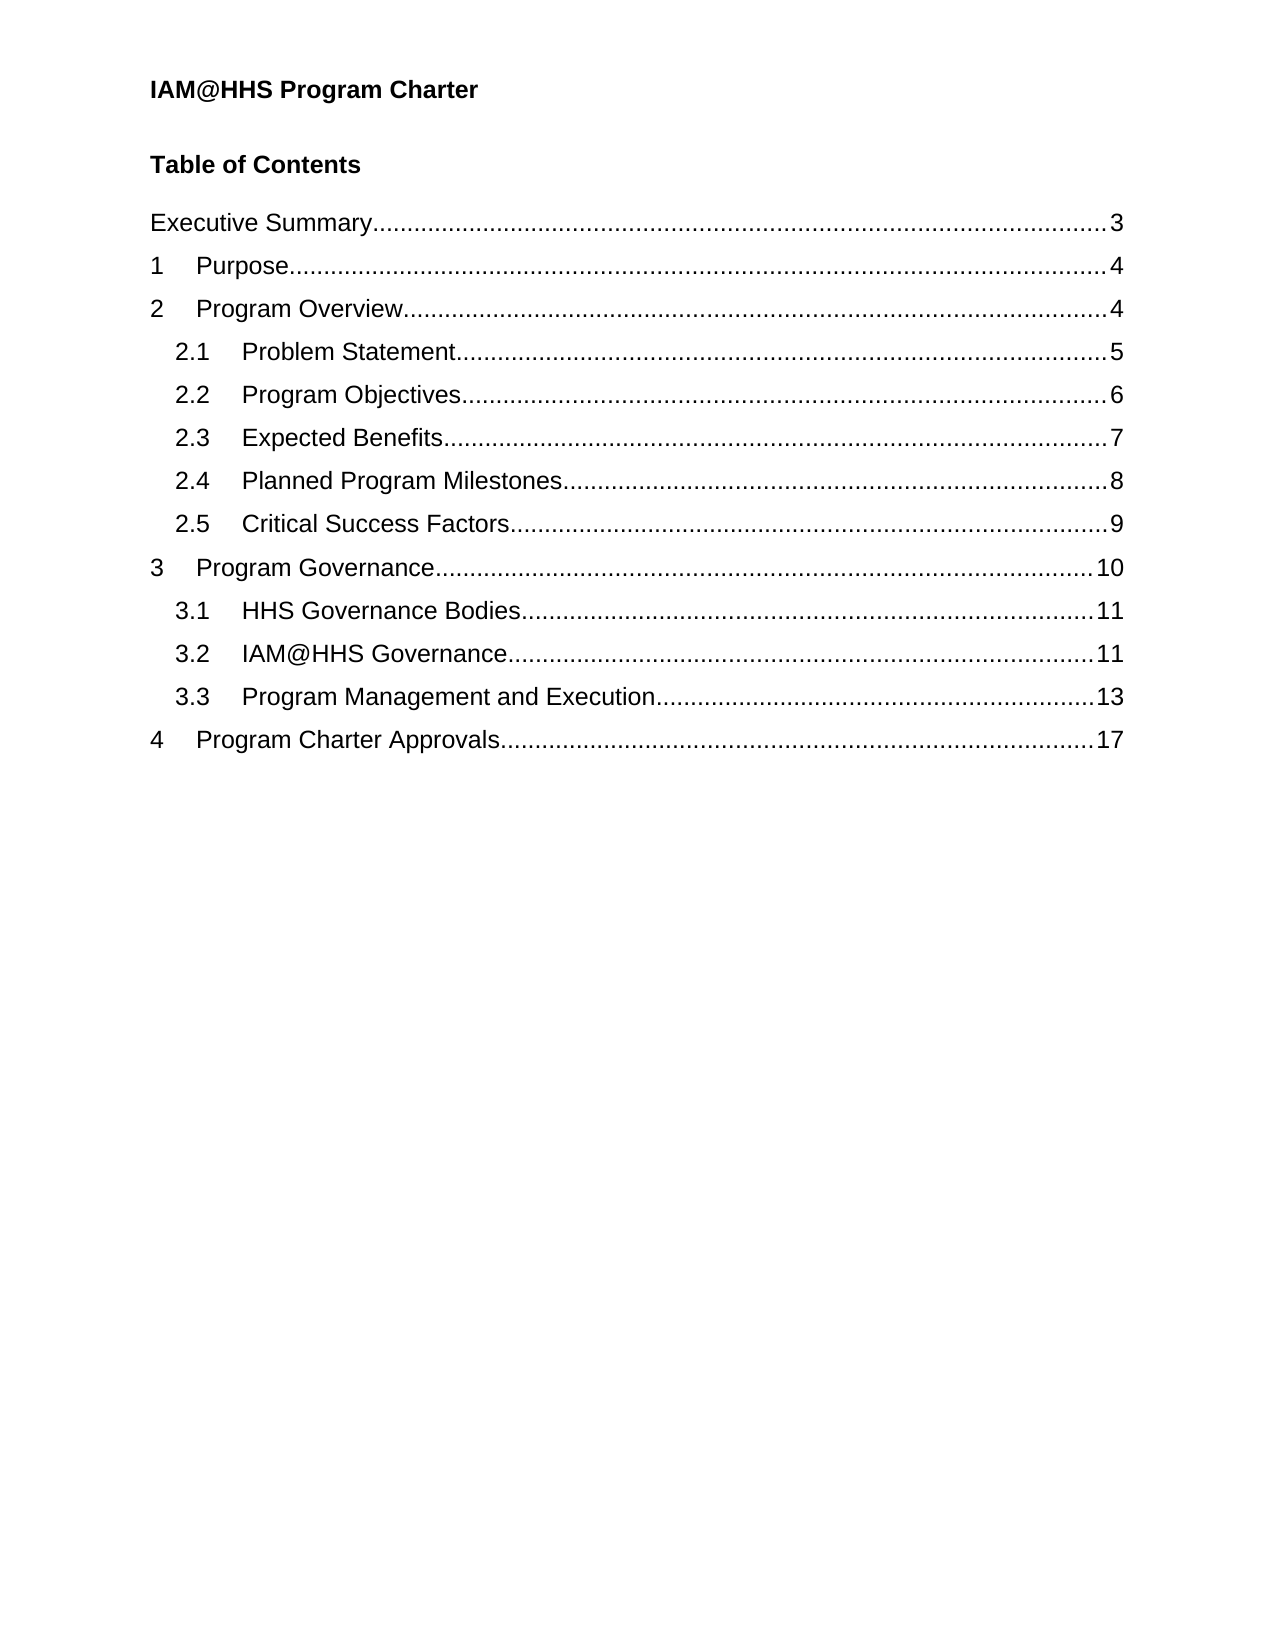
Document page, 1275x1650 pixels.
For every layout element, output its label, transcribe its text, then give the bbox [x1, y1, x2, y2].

text 2.1 Problem Statement 5 [175, 337, 1125, 366]
text 2.5 Critical Success Factors 9 [175, 509, 1125, 538]
text 2.2 Program Objectives 6 [175, 380, 1125, 409]
text Table of Contents [150, 150, 1125, 179]
text 1 Purpose 4 [150, 251, 1125, 279]
text 3.2 IAM@HHS Governance 11 [175, 639, 1125, 667]
text Executive Summary 3 [150, 207, 1125, 236]
text 3.3 Program Management and Execution 13 [175, 682, 1125, 711]
text 2.4 Planned Program Milestones 8 [175, 466, 1125, 495]
text 2 Program Overview 4 [150, 294, 1125, 322]
text 4 Program Charter Approvals 17 [150, 725, 1125, 754]
text 3 Program Governance 10 [150, 552, 1125, 581]
text 2.3 Expected Benefits 7 [175, 423, 1125, 452]
text 3.1 HHS Governance Bodies 11 [175, 596, 1125, 624]
